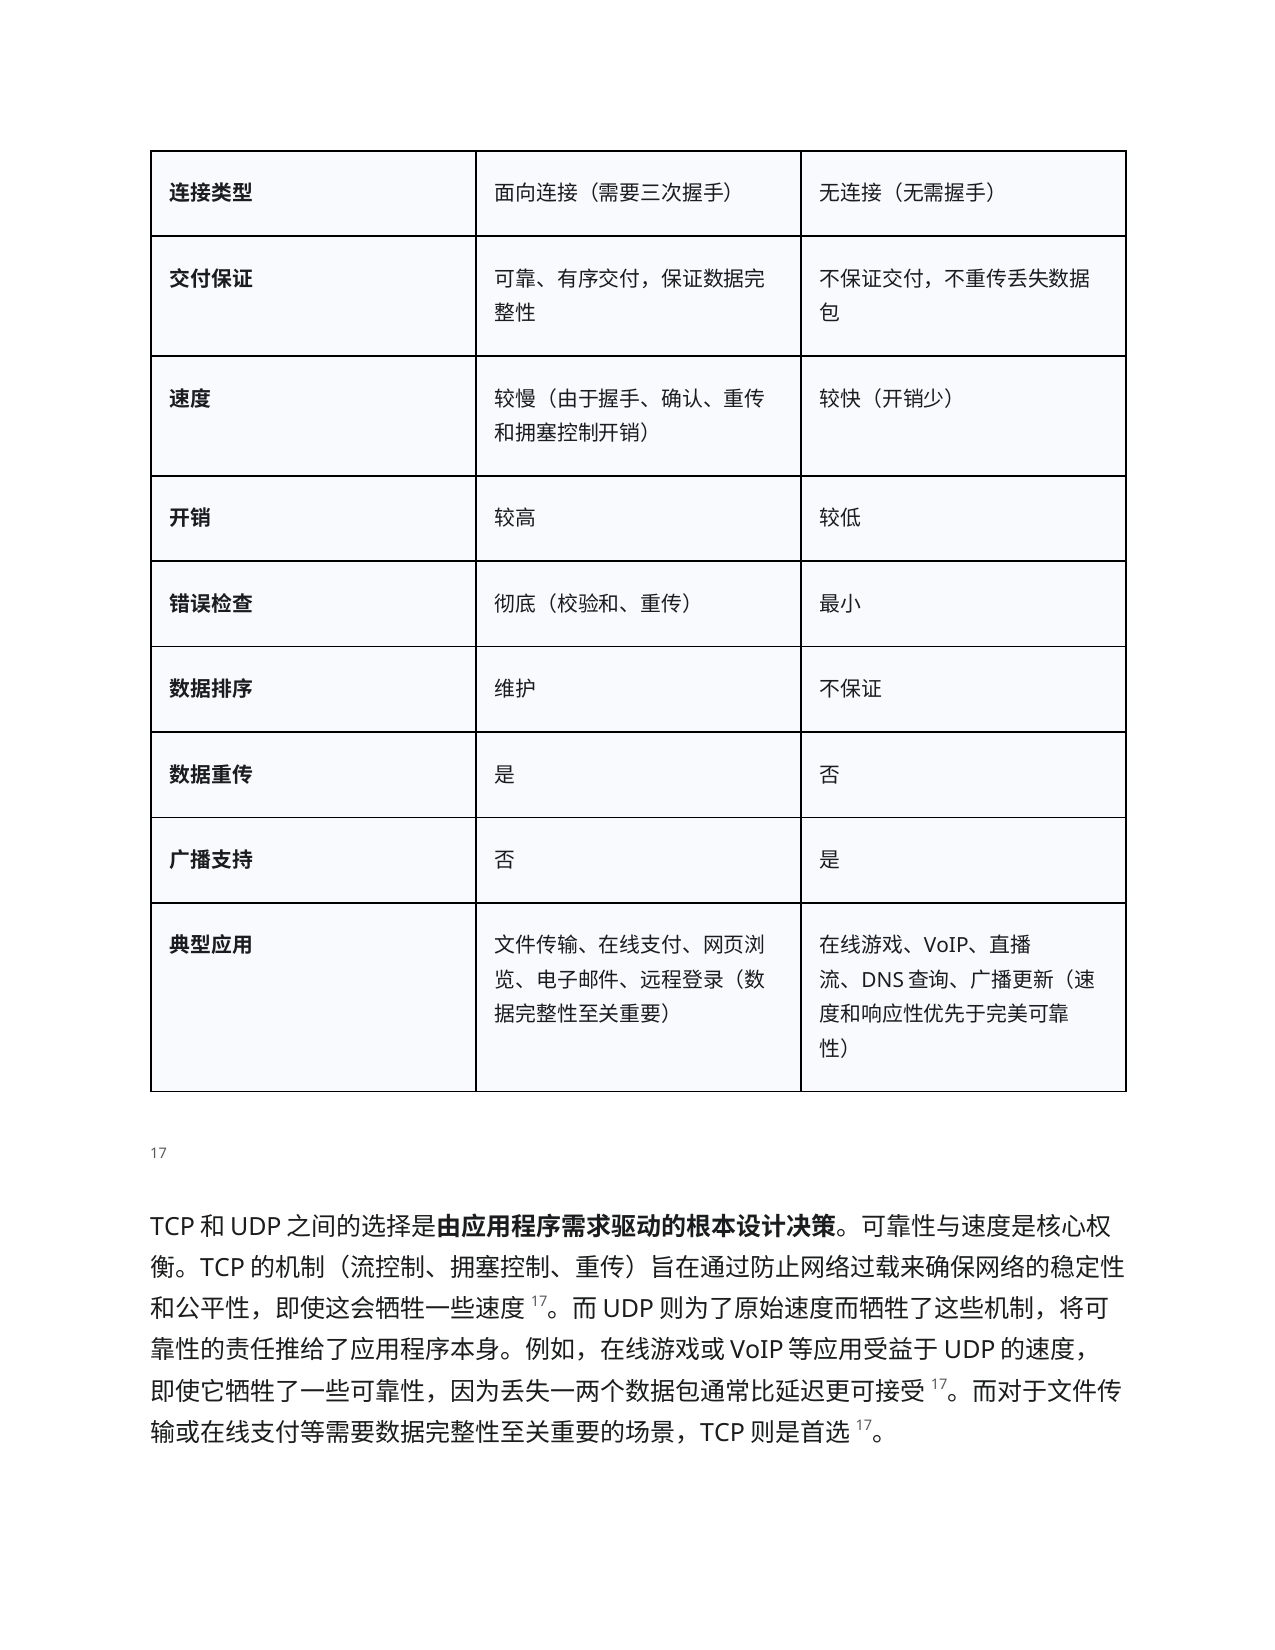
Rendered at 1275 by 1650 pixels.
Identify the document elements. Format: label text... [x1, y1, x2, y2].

table_cell 速度 [152, 357, 475, 475]
text 17 [150, 1142, 1125, 1176]
table_cell 面向连接（需要三次握手） [477, 152, 800, 235]
table_cell 最小 [802, 562, 1125, 646]
text TCP和UDP之间的选择是由应用程序需求驱动的根本设计决策。可靠性与速度是核心权衡。TCP的机制（流控制、拥塞控制、重传）旨在通过防止网络过载来确保网络的稳定性和公平性，即使这会牺牲一些速度 17。而UDP则为了原始速度而牺牲了这些机制，将可靠性的责任推给了应用程序本身。例如，在线游戏或VoIP等应用受益于UDP的速度，即使它牺牲了一些可靠性，因为丢失一两个数据包通常比延迟更可接受 17。而对于文件传输或在线支付等需要数据完整性至关重要的场景，TCP则是首选 17。 [150, 1206, 1125, 1449]
table_cell 否 [477, 818, 800, 902]
table_cell 彻底（校验和、重传） [477, 562, 800, 646]
table_cell 较快（开销少） [802, 357, 1125, 475]
table_cell 是 [477, 733, 800, 817]
table_cell 在线游戏、VoIP、直播流、DNS查询、广播更新（速度和响应性优先于完美可靠性） [802, 904, 1125, 1091]
table_cell 开销 [152, 477, 475, 560]
table_cell 维护 [477, 647, 800, 731]
table_cell 数据排序 [152, 647, 475, 731]
table_cell 交付保证 [152, 237, 475, 355]
table_cell 广播支持 [152, 818, 475, 902]
table_cell 否 [802, 733, 1125, 817]
table_cell 无连接（无需握手） [802, 152, 1125, 235]
table_cell 较慢（由于握手、确认、重传和拥塞控制开销） [477, 357, 800, 475]
table_cell 不保证交付，不重传丢失数据包 [802, 237, 1125, 355]
table_cell 不保证 [802, 647, 1125, 731]
table_cell 连接类型 [152, 152, 475, 235]
table_cell 较高 [477, 477, 800, 560]
table_cell 较低 [802, 477, 1125, 560]
table_cell 典型应用 [152, 904, 475, 1091]
table_cell 数据重传 [152, 733, 475, 817]
table_cell 文件传输、在线支付、网页浏览、电子邮件、远程登录（数据完整性至关重要） [477, 904, 800, 1091]
table_cell 是 [802, 818, 1125, 902]
table_cell 可靠、有序交付，保证数据完整性 [477, 237, 800, 355]
table_cell 错误检查 [152, 562, 475, 646]
